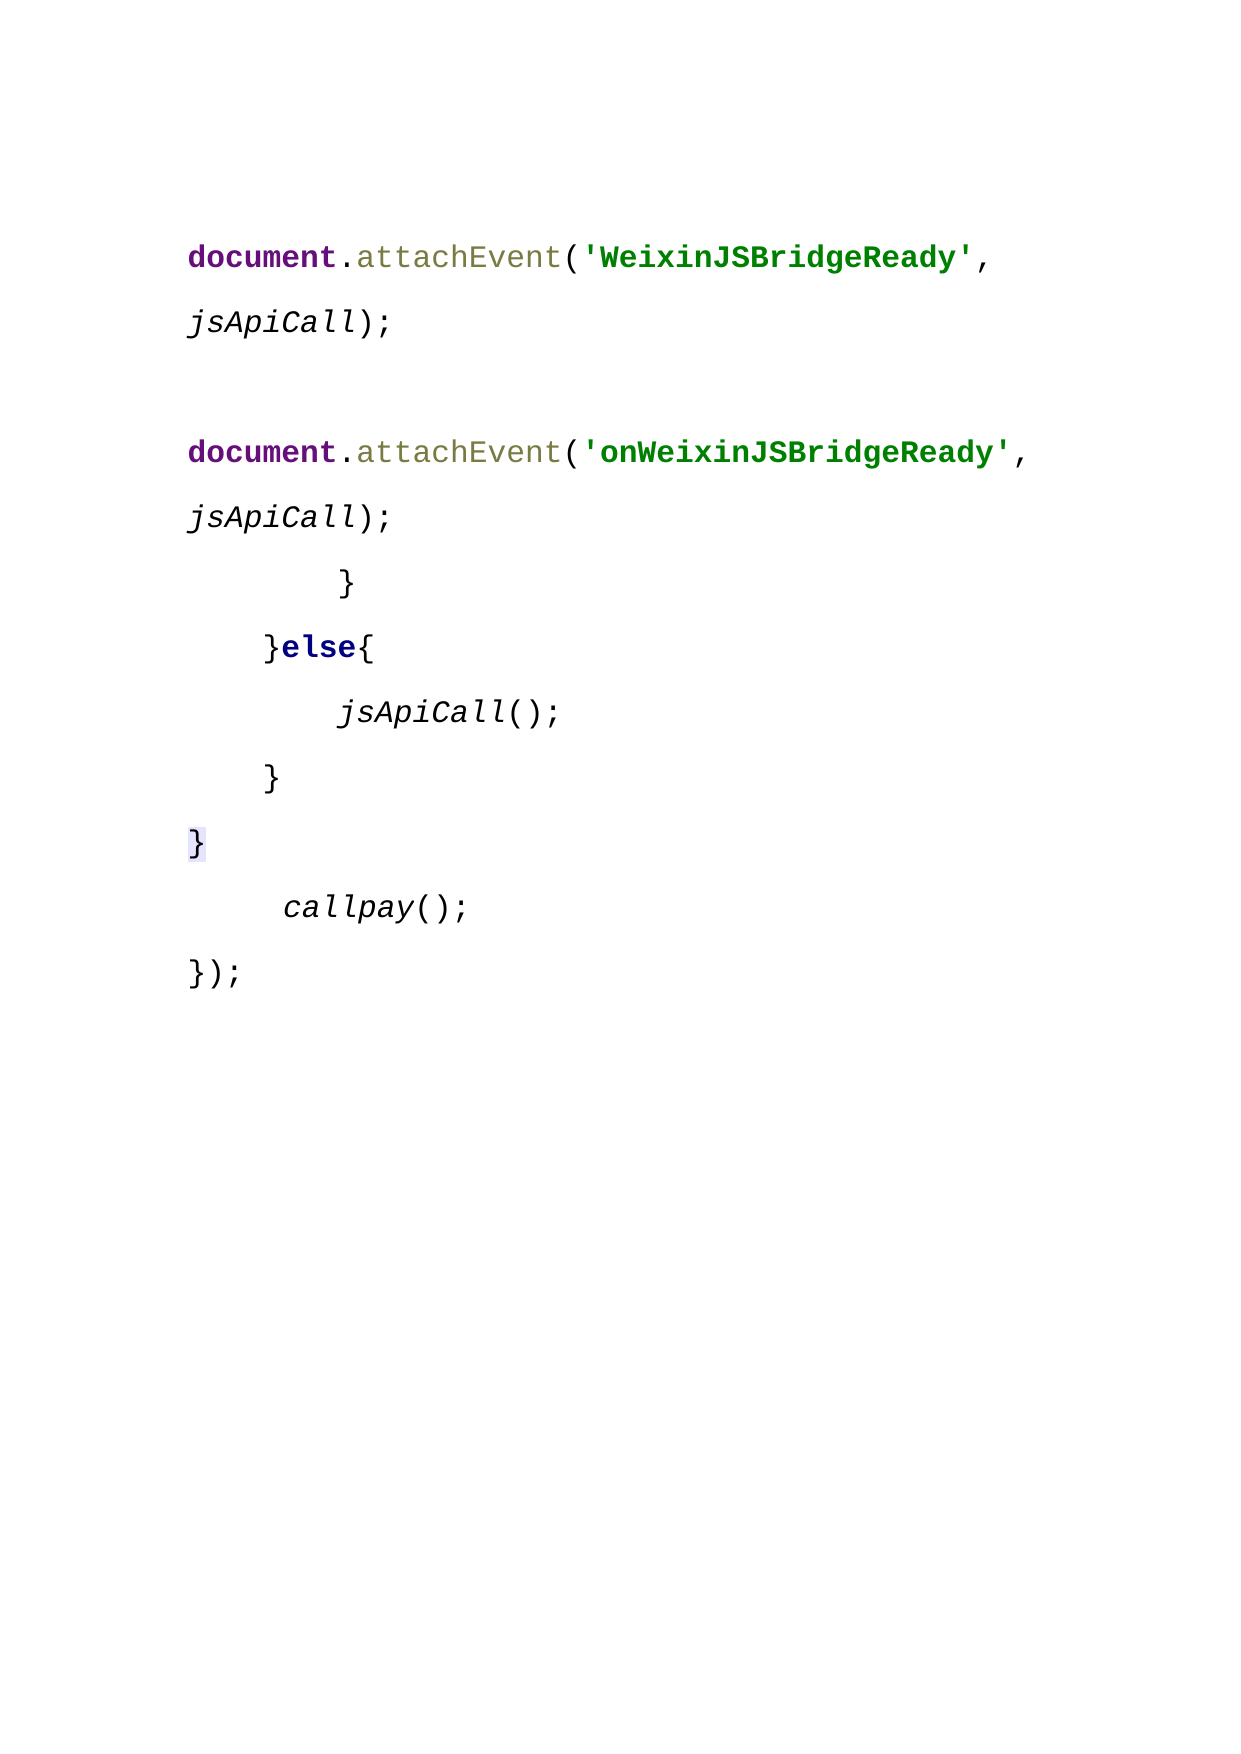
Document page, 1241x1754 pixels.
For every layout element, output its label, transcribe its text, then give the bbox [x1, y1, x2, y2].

text }); [187, 942, 1053, 1007]
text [187, 162, 1053, 942]
